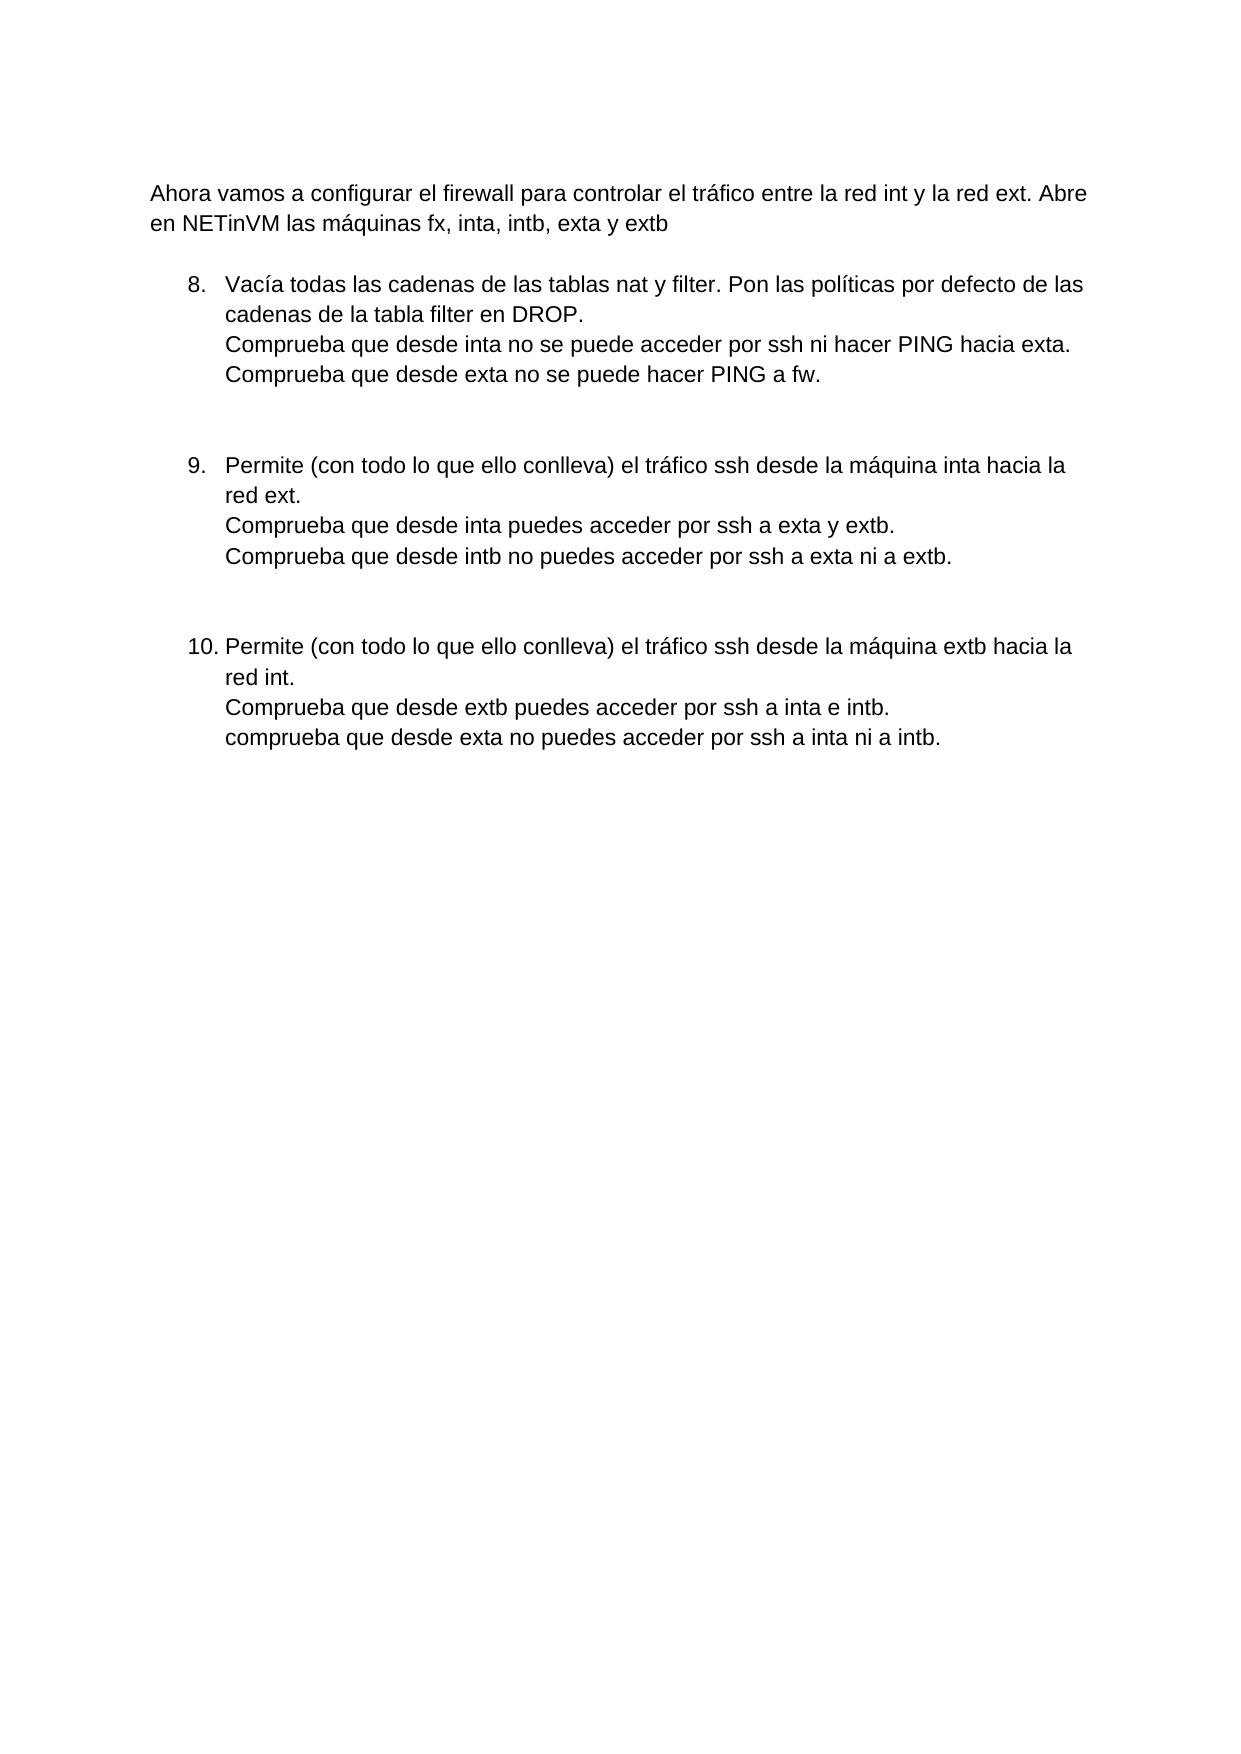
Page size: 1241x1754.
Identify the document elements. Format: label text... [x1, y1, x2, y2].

text Comprueba que desde extb puedes acceder por ssh a inta e intb. [225, 694, 1090, 720]
text comprueba que desde exta no puedes acceder por ssh a inta ni a intb. [225, 724, 1090, 750]
text Comprueba que desde inta no se puede acceder por ssh ni hacer PING hacia exta. [225, 331, 1090, 358]
text Comprueba que desde inta puedes acceder por ssh a exta y extb. [225, 512, 1090, 539]
list Permite (con todo lo que ello conlleva) el tráfico ssh desde la máquina inta hacia la red ext. [187, 452, 1090, 509]
text Comprueba que desde intb no puedes acceder por ssh a exta ni a extb. [225, 543, 1090, 569]
text Comprueba que desde exta no se puede hacer PING a fw. [225, 361, 1090, 388]
list Permite (con todo lo que ello conlleva) el tráfico ssh desde la máquina extb hacia la red int. [187, 633, 1090, 690]
list Vacía todas las cadenas de las tablas nat y filter. Pon las políticas por defecto de las cadenas de la tabla filter en DROP. [187, 271, 1090, 327]
text Ahora vamos a configurar el firewall para controlar el tráfico entre la red int y la red ext. Abre en NETinVM las máquinas fx, inta, intb, exta y extb [150, 180, 1090, 237]
